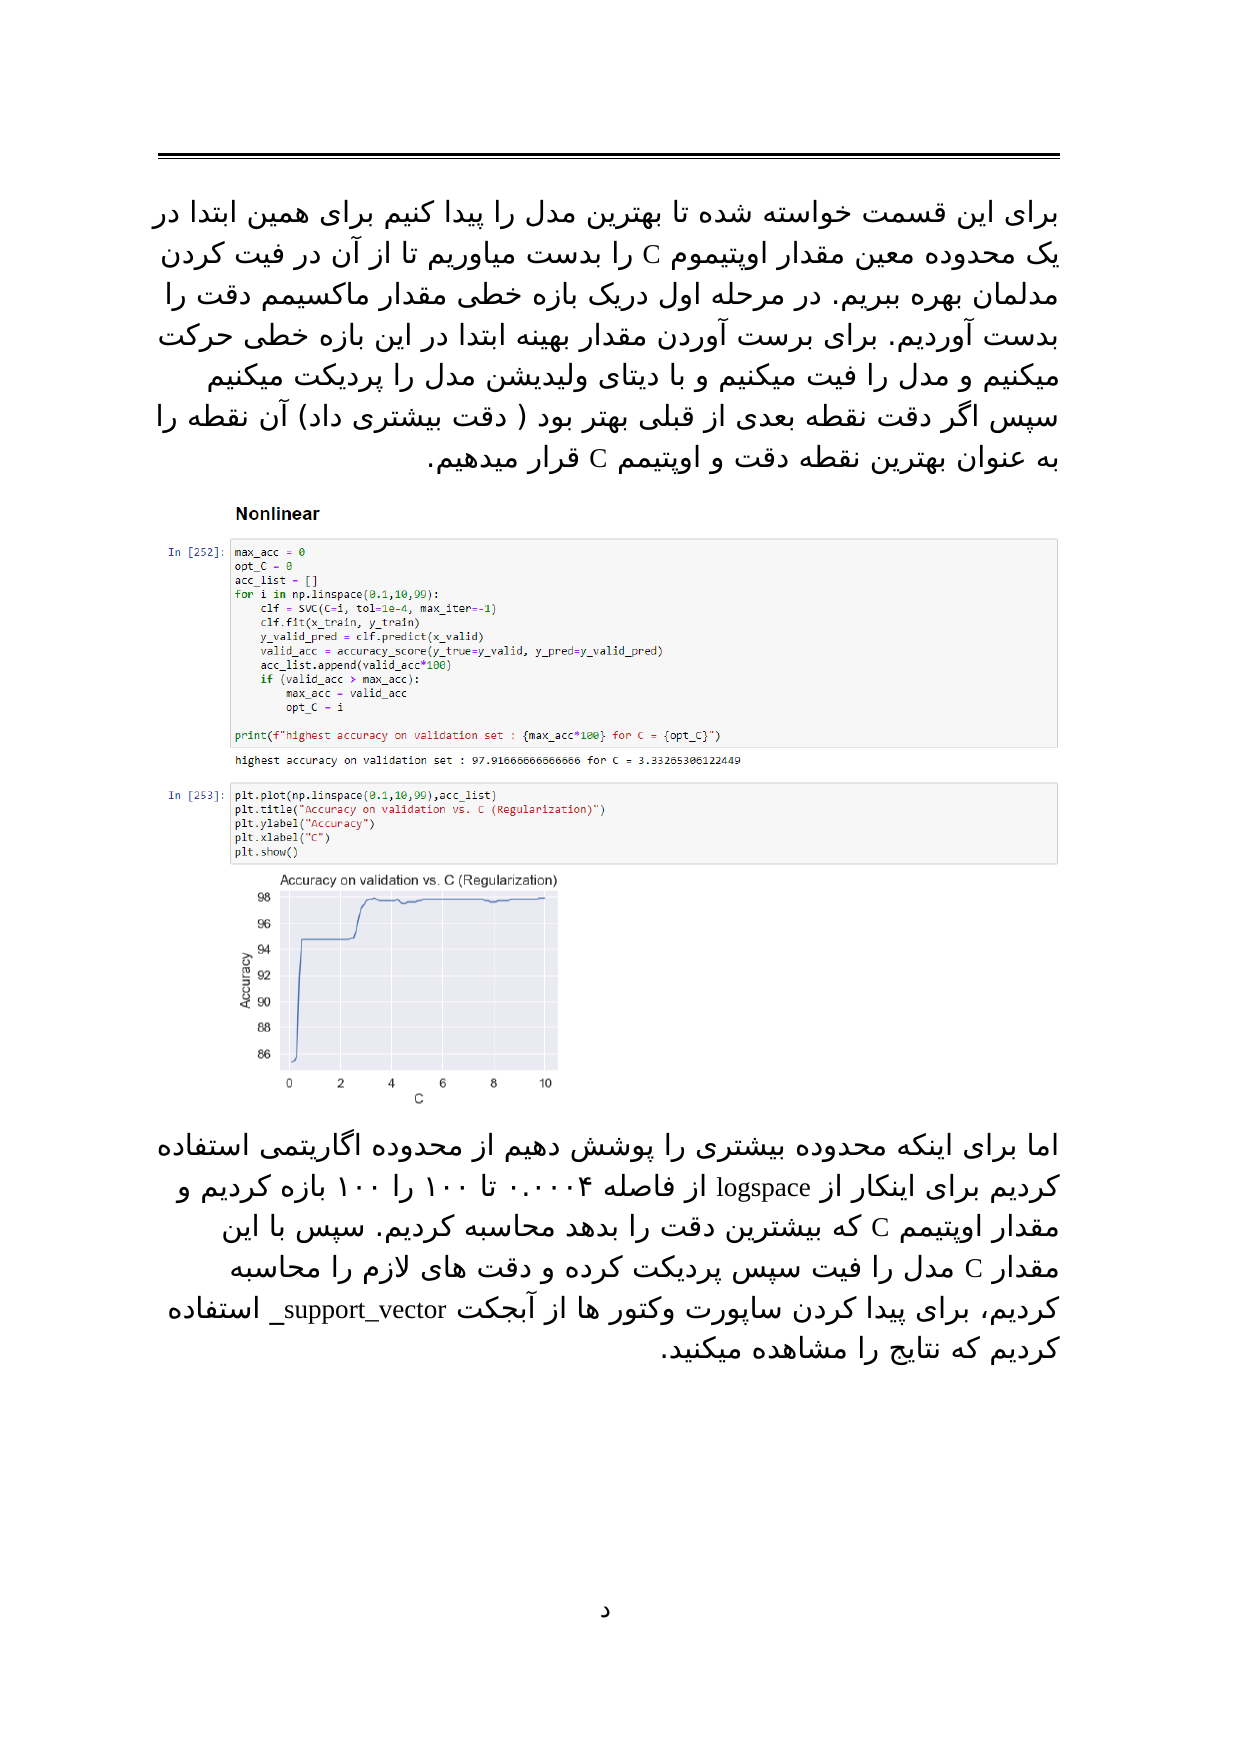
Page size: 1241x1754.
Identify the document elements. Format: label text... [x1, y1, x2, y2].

text اما برای اینکه محدوده بیشتری را پوشش دهیم از محدوده اگاریتمی استفاده کردیم برای اینکار از logspace از فاصله ۰.۰۰۰۴ تا ۱۰۰ را ۱۰۰ بازه کردیم و مقدار اوپتیمم C که بیشترین دقت را بدهد محاسبه کردیم. سپس با این مقدار C مدل را فیت سپس پردیکت کرده و دقت های لازم را محاسبه کردیم، برای پیدا کردن ساپورت وکتور ها از آبجکت support_vector_ استفاده کردیم که نتایج را مشاهده میکنید. [150, 1128, 1060, 1366]
text برای این قسمت خواسته شده تا بهترین مدل را پیدا کنیم برای همین ابتدا در یک محدوده معین مقدار اوپتیموم C را بدست میاوریم تا از آن در فیت کردن مدلمان بهره ببریم. در مرحله اول دریک بازه خطی مقدار ماکسیمم دقت را بدست آوردیم. برای برست آوردن مقدار بهینه ابتدا در این بازه خطی حرکت میکنیم و مدل را فیت میکنیم و با دیتای ولیدیشن مدل را پردیکت میکنیم سپس اگر دقت نقطه بعدی از قبلی بهتر بود ( دقت بیشتری داد) آن نقطه را به عنوان بهترین نقطه دقت و اوپتیمم C قرار میدهیم. [150, 196, 1060, 474]
picture [150, 493, 1060, 1110]
